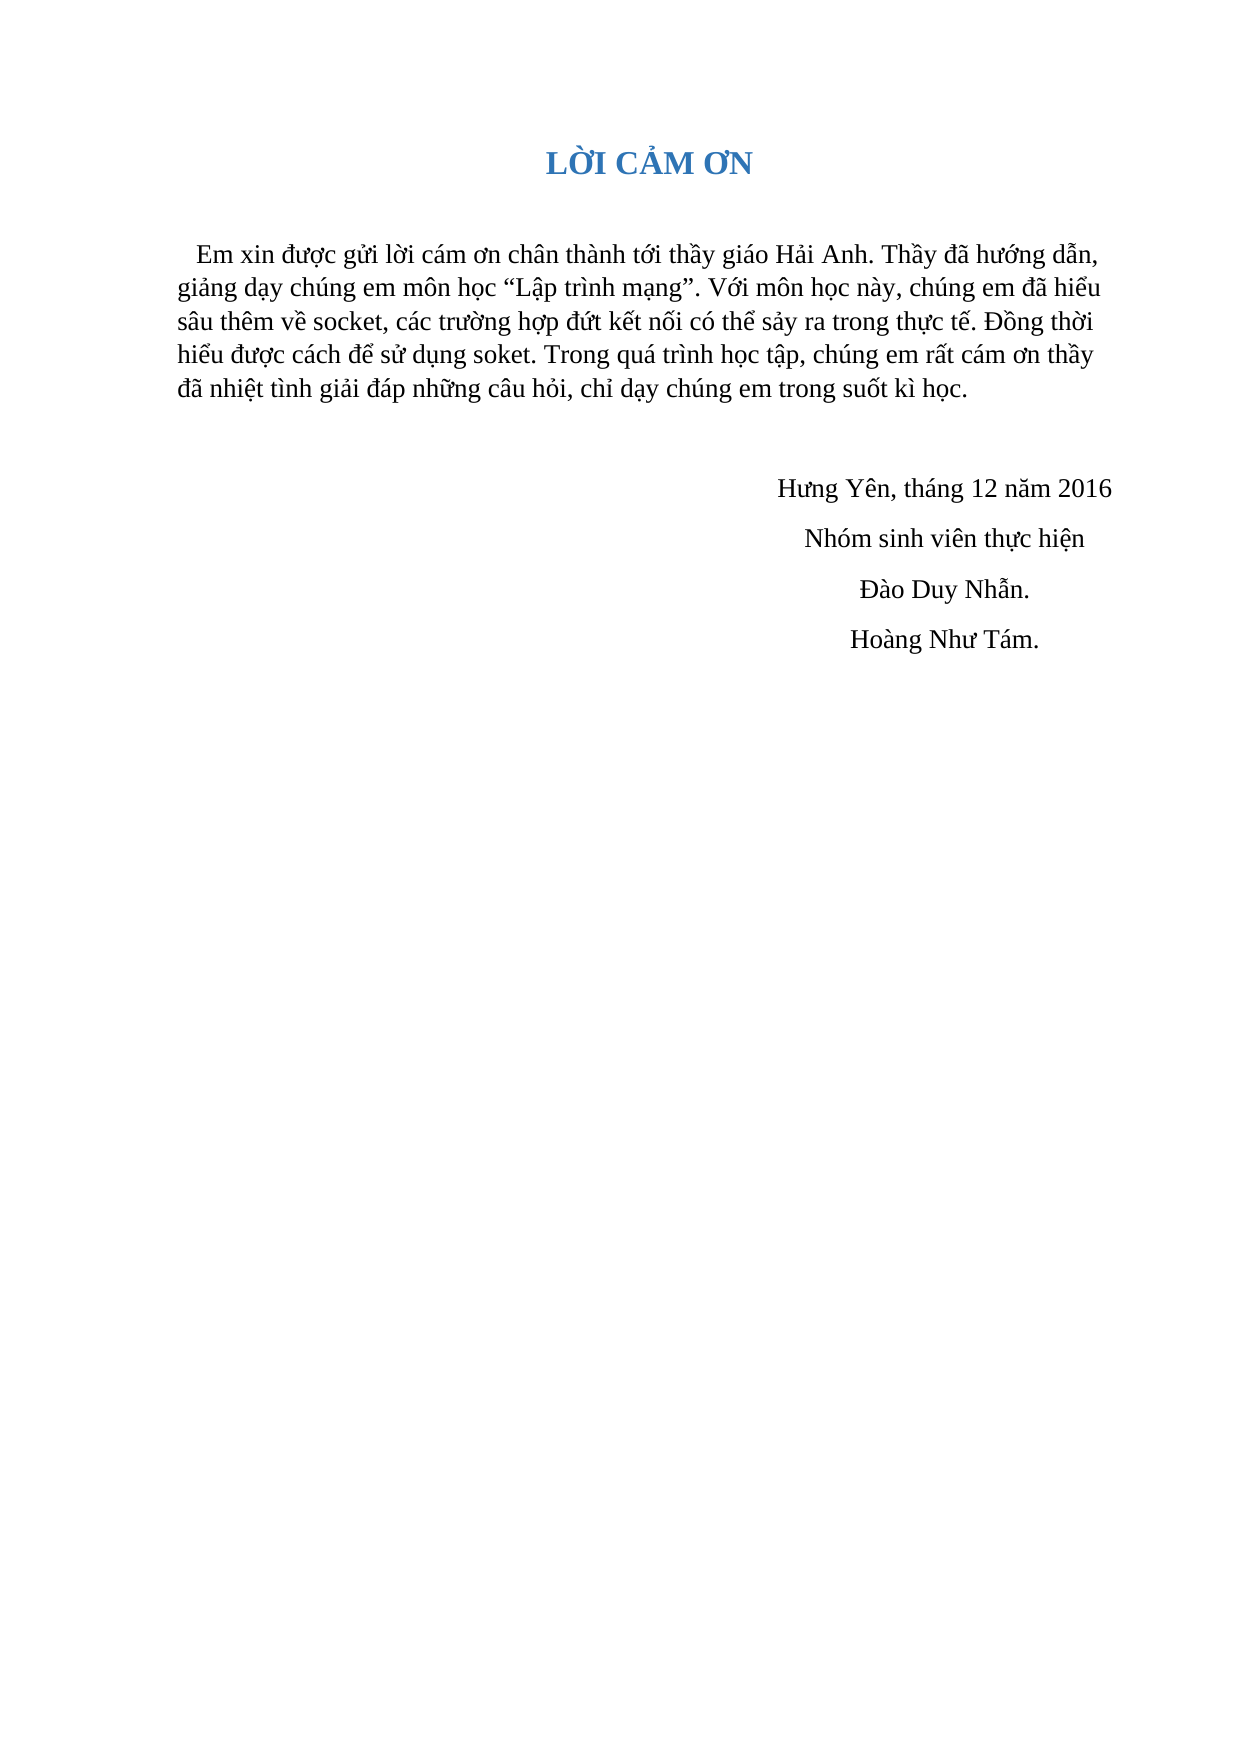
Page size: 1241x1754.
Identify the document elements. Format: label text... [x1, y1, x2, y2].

subtitle LỜI CẢM ƠN [177, 143, 1122, 182]
text Hoàng Như Tám. [768, 623, 1122, 654]
text Hưng Yên, tháng 12 năm 2016 [768, 472, 1122, 503]
text Em xin được gửi lời cám ơn chân thành tới thầy giáo Hải Anh. Thầy đã hướng dẫn, giảng dạy chúng em môn học “Lập trình mạng”. Với môn học này, chúng em đã hiểu sâu thêm về socket, các trường hợp đứt kết nối có thể sảy ra trong thực tế. Đồng thời hiểu được cách để sử dụng soket. Trong quá trình học tập, chúng em rất cám ơn thầy đã nhiệt tình giải đáp những câu hỏi, chỉ dạy chúng em trong suốt kì học. [177, 238, 1122, 403]
text Nhóm sinh viên thực hiện [768, 522, 1122, 554]
text Đào Duy Nhẫn. [768, 573, 1122, 604]
